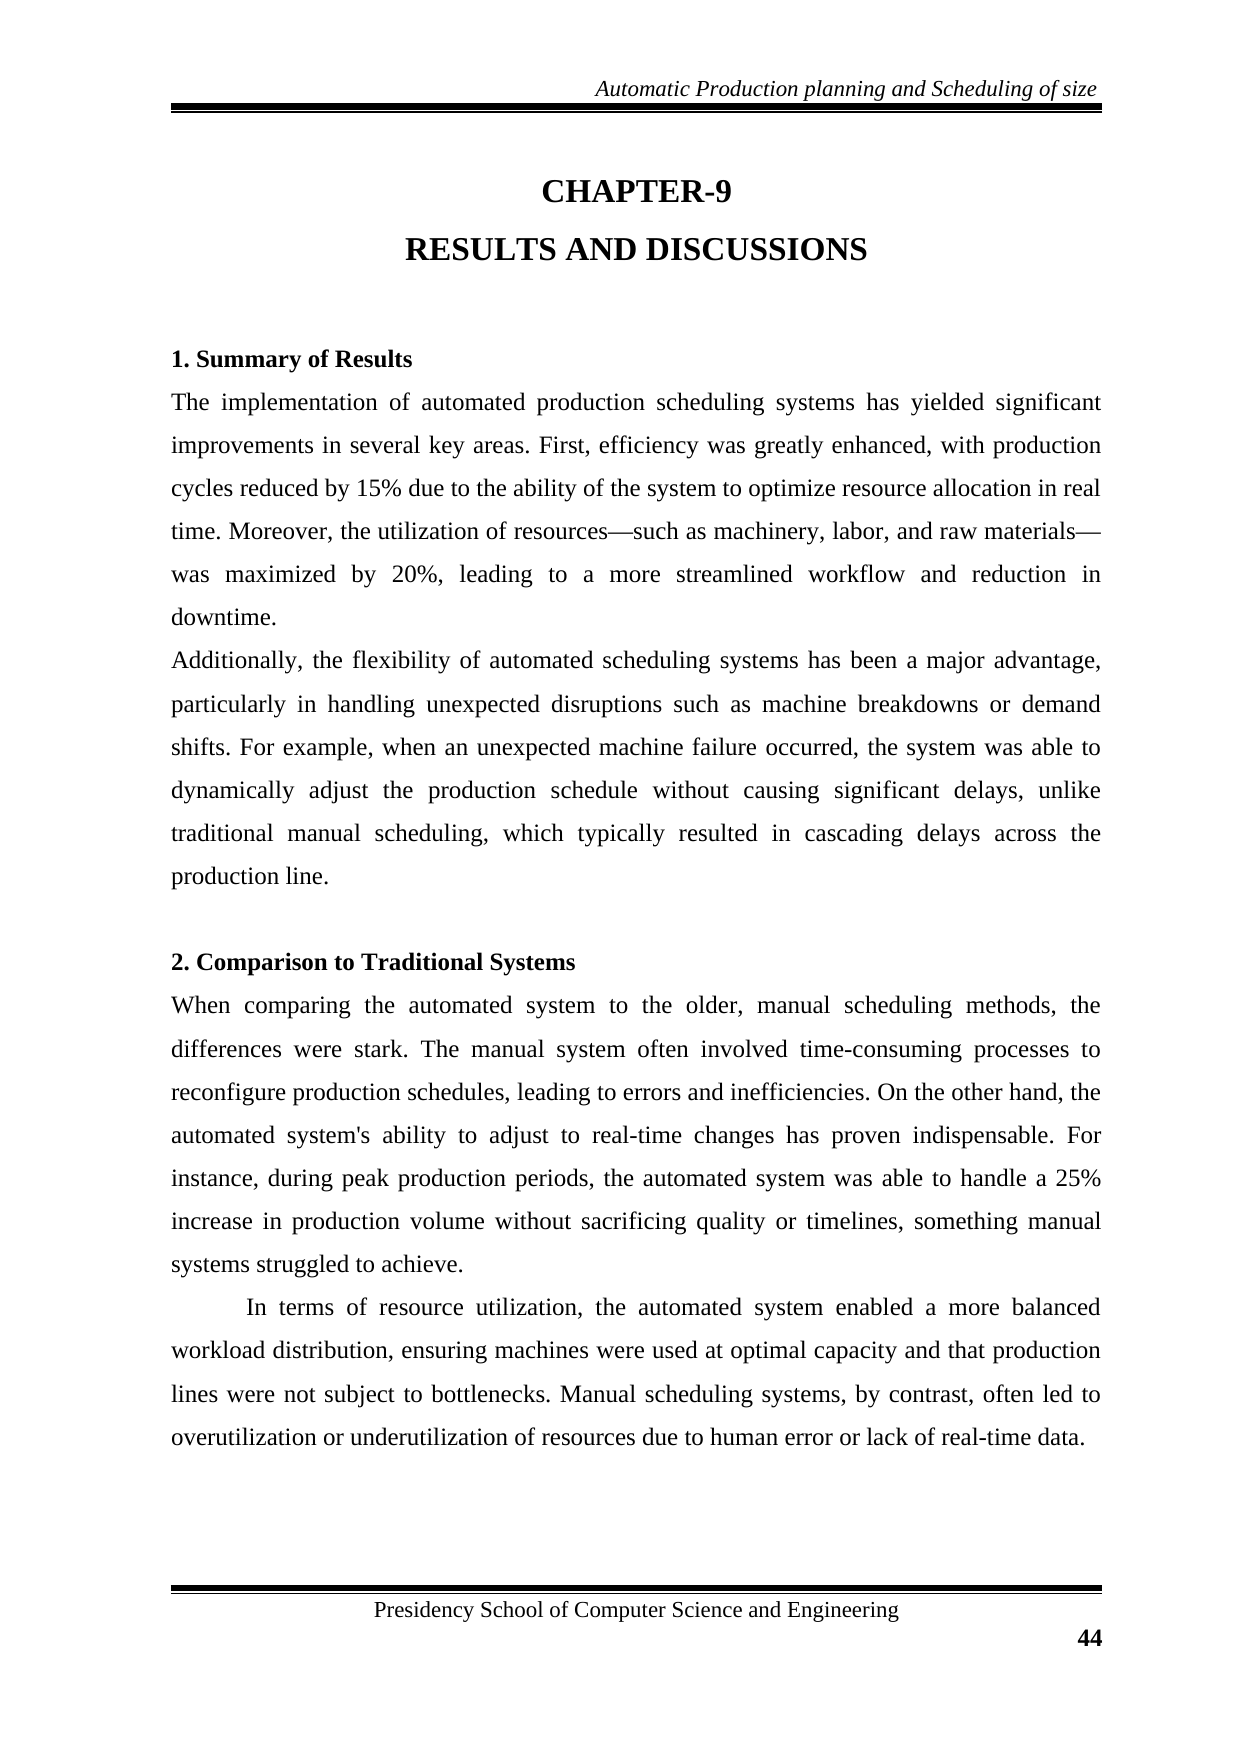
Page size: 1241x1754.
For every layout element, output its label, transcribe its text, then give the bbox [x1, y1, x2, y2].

text 1. Summary of Results [171, 344, 1102, 372]
text In terms of resource utilization, the automated system enabled a more balanced workload distribution, ensuring machines were used at optimal capacity and that production lines were not subject to bottlenecks. Manual scheduling systems, by contrast, often led to overutilization or underutilization of resources due to human error or lack of real-time data. [171, 1292, 1102, 1451]
text The implementation of automated production scheduling systems has yielded significant improvements in several key areas. First, efficiency was greatly enhanced, with production cycles reduced by 15% due to the ability of the system to optimize resource allocation in real time. Moreover, the utilization of resources—such as machinery, labor, and raw materials—was maximized by 20%, leading to a more streamlined workflow and reduction in downtime. [171, 387, 1102, 631]
text CHAPTER-9 [171, 171, 1102, 209]
text When comparing the automated system to the older, manual scheduling methods, the differences were stark. The manual system often involved time-consuming processes to reconfigure production schedules, leading to errors and inefficiencies. On the other hand, the automated system's ability to adjust to real-time changes has proven indispensable. For instance, during peak production periods, the automated system was able to handle a 25% increase in production volume without sacrificing quality or timelines, something manual systems struggled to achieve. [171, 991, 1102, 1278]
text Additionally, the flexibility of automated scheduling systems has been a major advantage, particularly in handling unexpected disruptions such as machine breakdowns or demand shifts. For example, when an unexpected machine failure occurred, the system was able to dynamically adjust the production schedule without causing significant delays, unlike traditional manual scheduling, which typically resulted in cascading delays across the production line. [171, 646, 1102, 890]
text 2. Comparison to Traditional Systems [171, 947, 1102, 976]
text RESULTS AND DISCUSSIONS [171, 229, 1102, 267]
